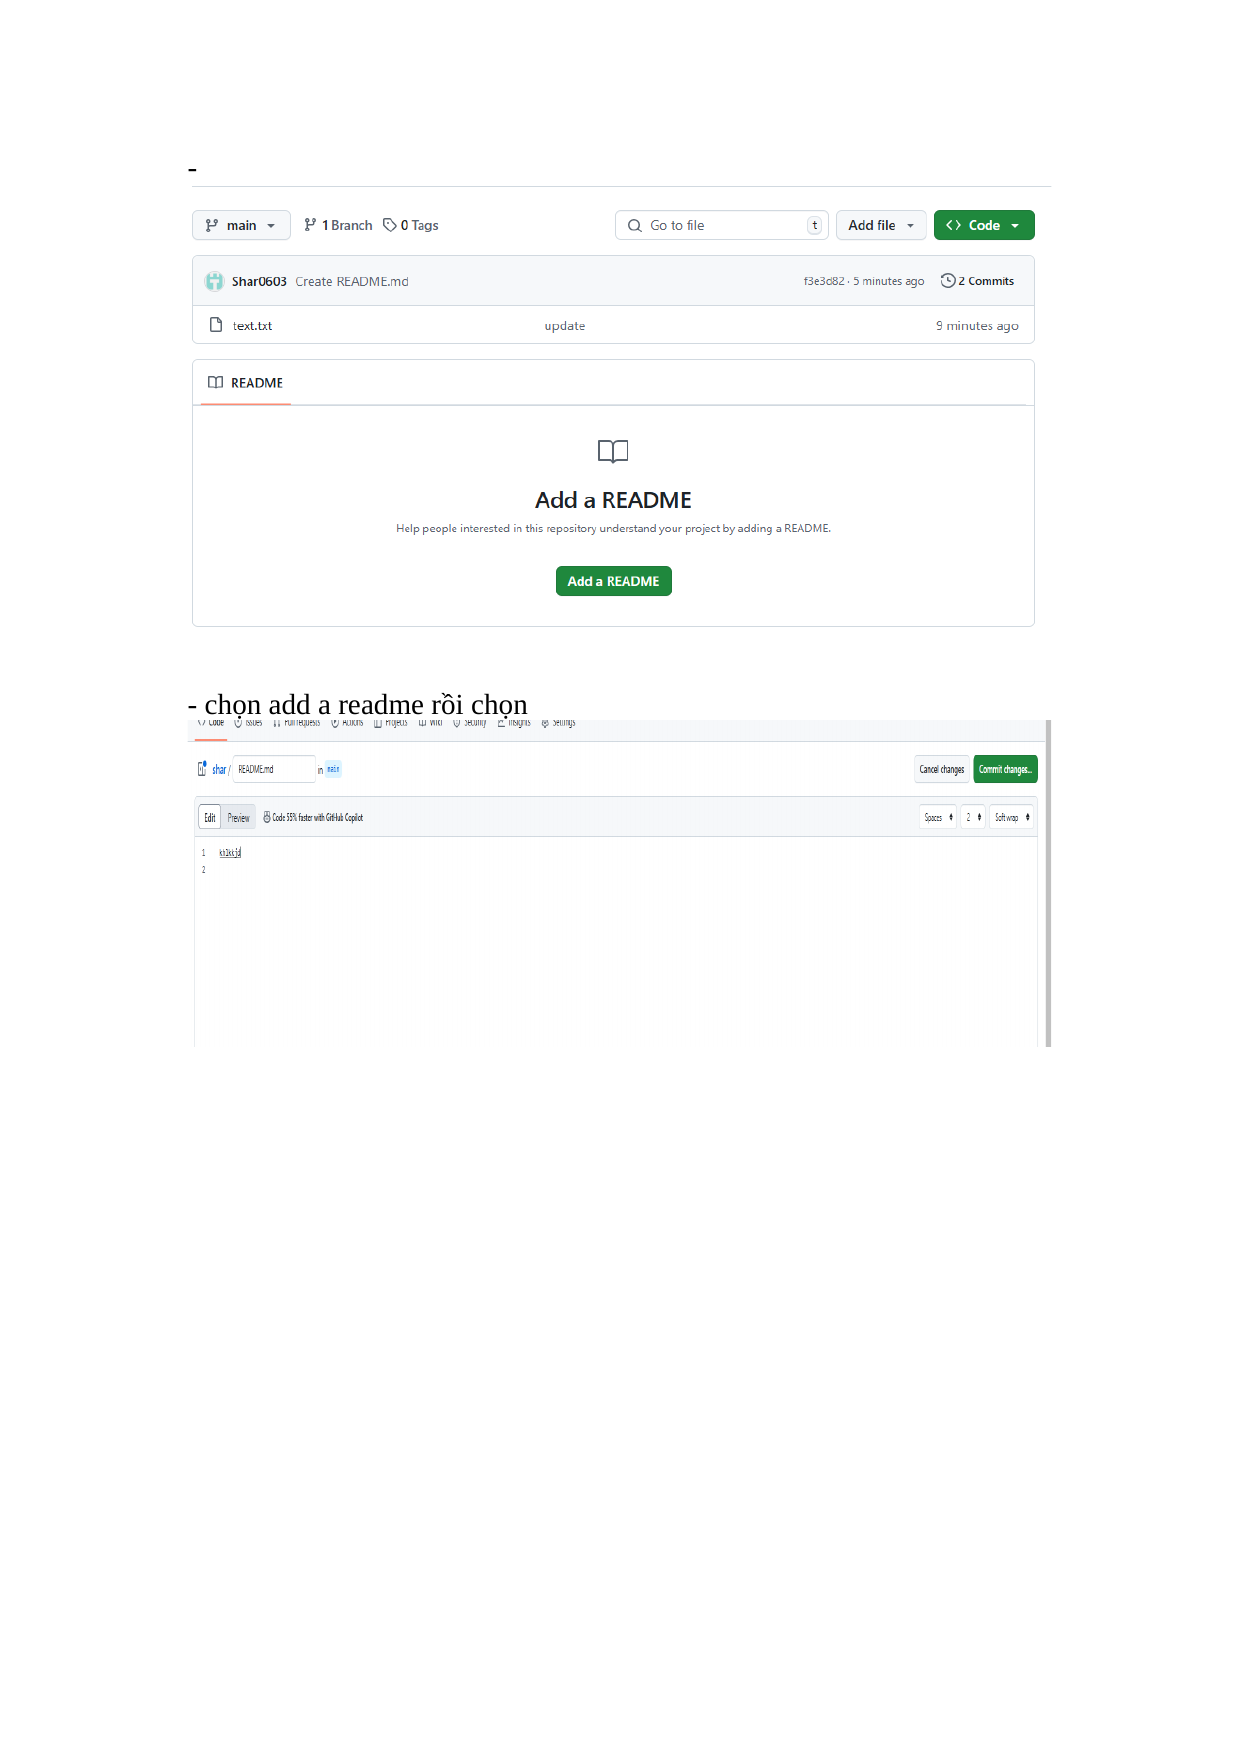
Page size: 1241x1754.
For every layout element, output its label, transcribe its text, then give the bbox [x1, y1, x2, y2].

picture [187, 183, 1052, 687]
list - chọn add a readme rồi chọn [187, 687, 1053, 720]
picture [187, 720, 1052, 1047]
